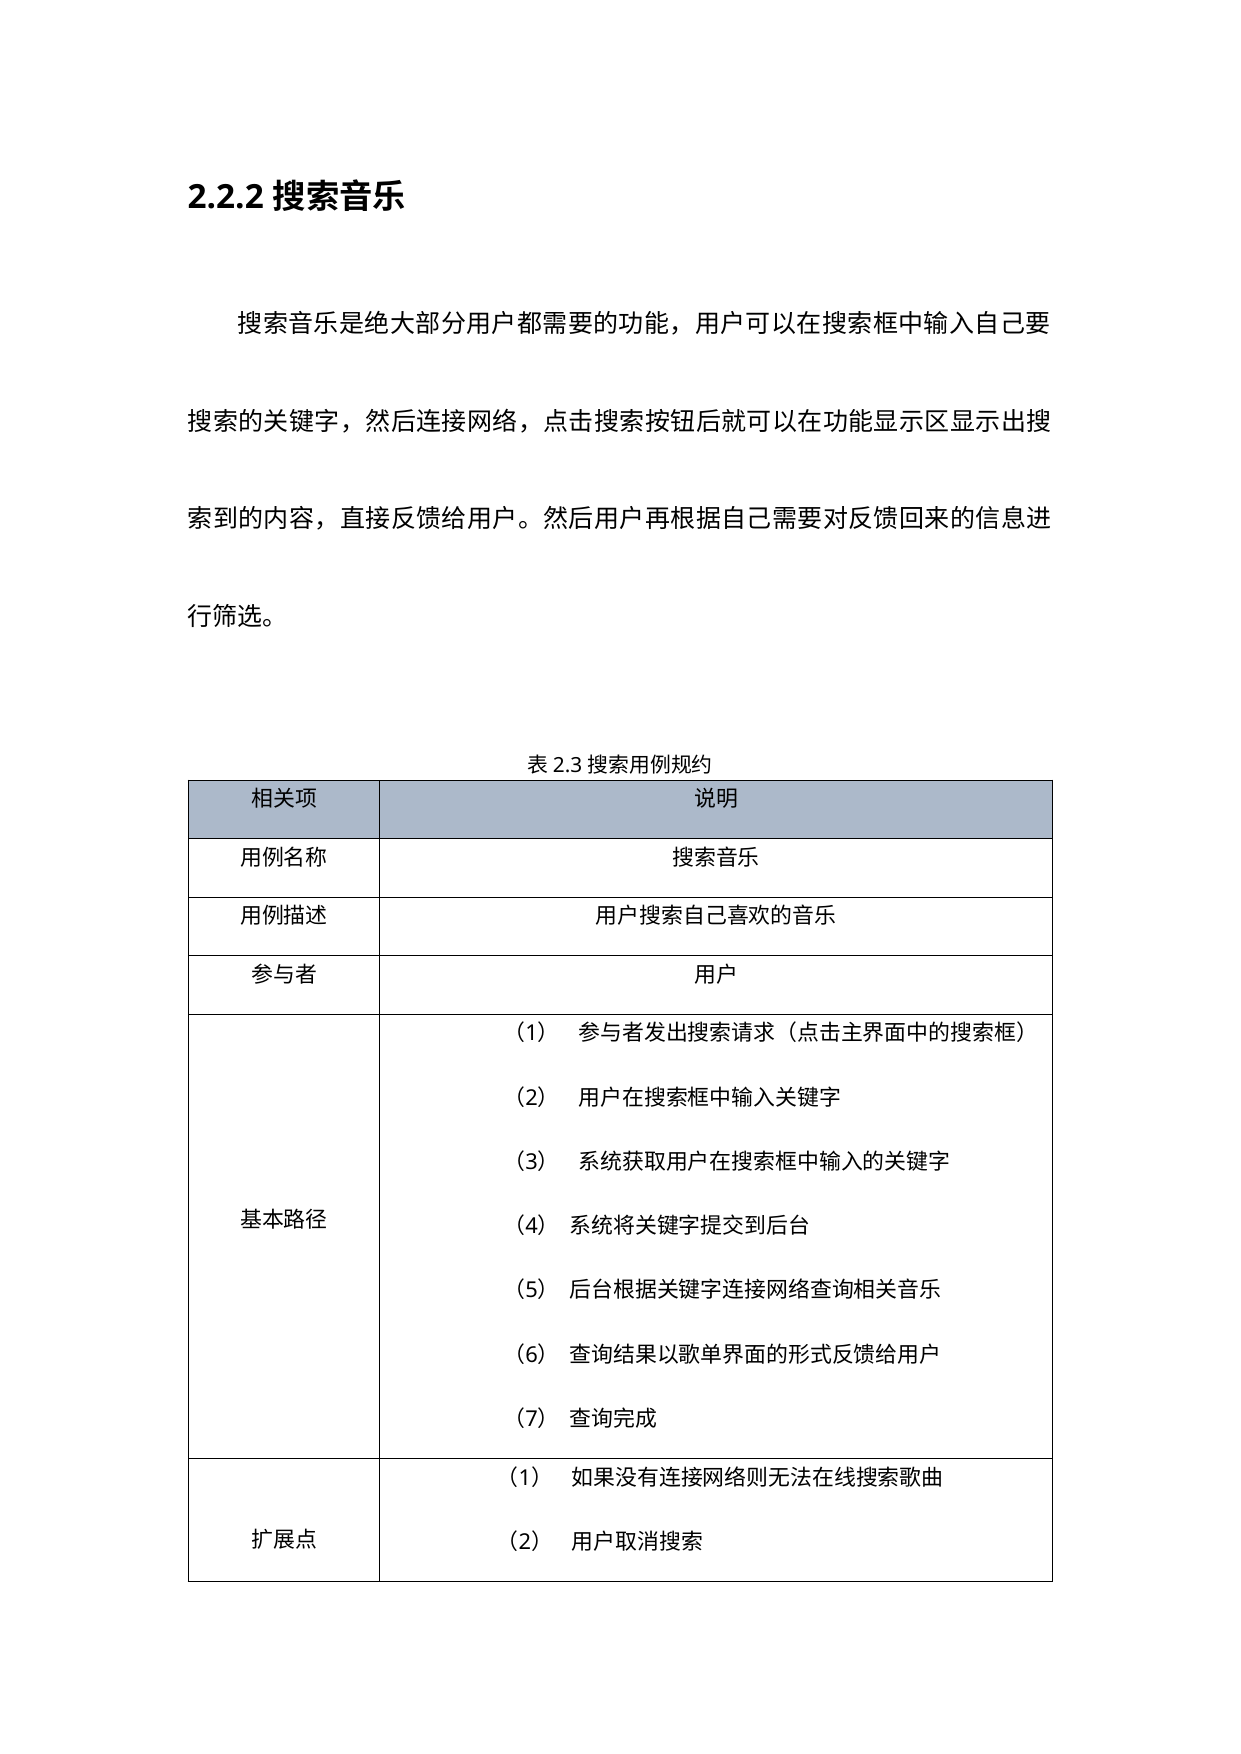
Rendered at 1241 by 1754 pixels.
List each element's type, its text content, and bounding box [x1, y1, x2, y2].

table_cell 基本路径 [189, 1015, 379, 1458]
text 搜索音乐是绝大部分用户都需要的功能，用户可以在搜索框中输入自己要搜索的关键字，然后连接网络，点击搜索按钮后就可以在功能显示区显示出搜索到的内容，直接反馈给用户。然后用户再根据自己需要对反馈回来的信息进行筛选。 [187, 289, 1053, 647]
table_cell 参与者 [189, 956, 379, 1014]
table_header 相关项 [189, 781, 379, 838]
table_cell 参与者发出搜索请求（点击主界面中的搜索框） 用户在搜索框中输入关键字 系统获取用户在搜索框中输入的关键字 （4） 系统将关键字提交到后台 （5） 后台根据关键字连接网络查询相关音乐 （6） 查询结果以歌单界面的形式反馈给用户 （7） 查询完成 [380, 1015, 1052, 1458]
table_header 说明 [380, 781, 1052, 838]
table_cell 用户 [380, 956, 1052, 1014]
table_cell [380, 1459, 1052, 1581]
table_cell 用例名称 [189, 839, 379, 897]
table_cell 搜索音乐 [380, 839, 1052, 897]
table_cell 用户搜索自己喜欢的音乐 [380, 898, 1052, 955]
text 表2.3 搜索用例规约 [187, 747, 1053, 779]
subtitle 2.2.2 搜索音乐 [187, 162, 1053, 227]
table_cell 用例描述 [189, 898, 379, 955]
table_cell 扩展点 [189, 1459, 379, 1581]
